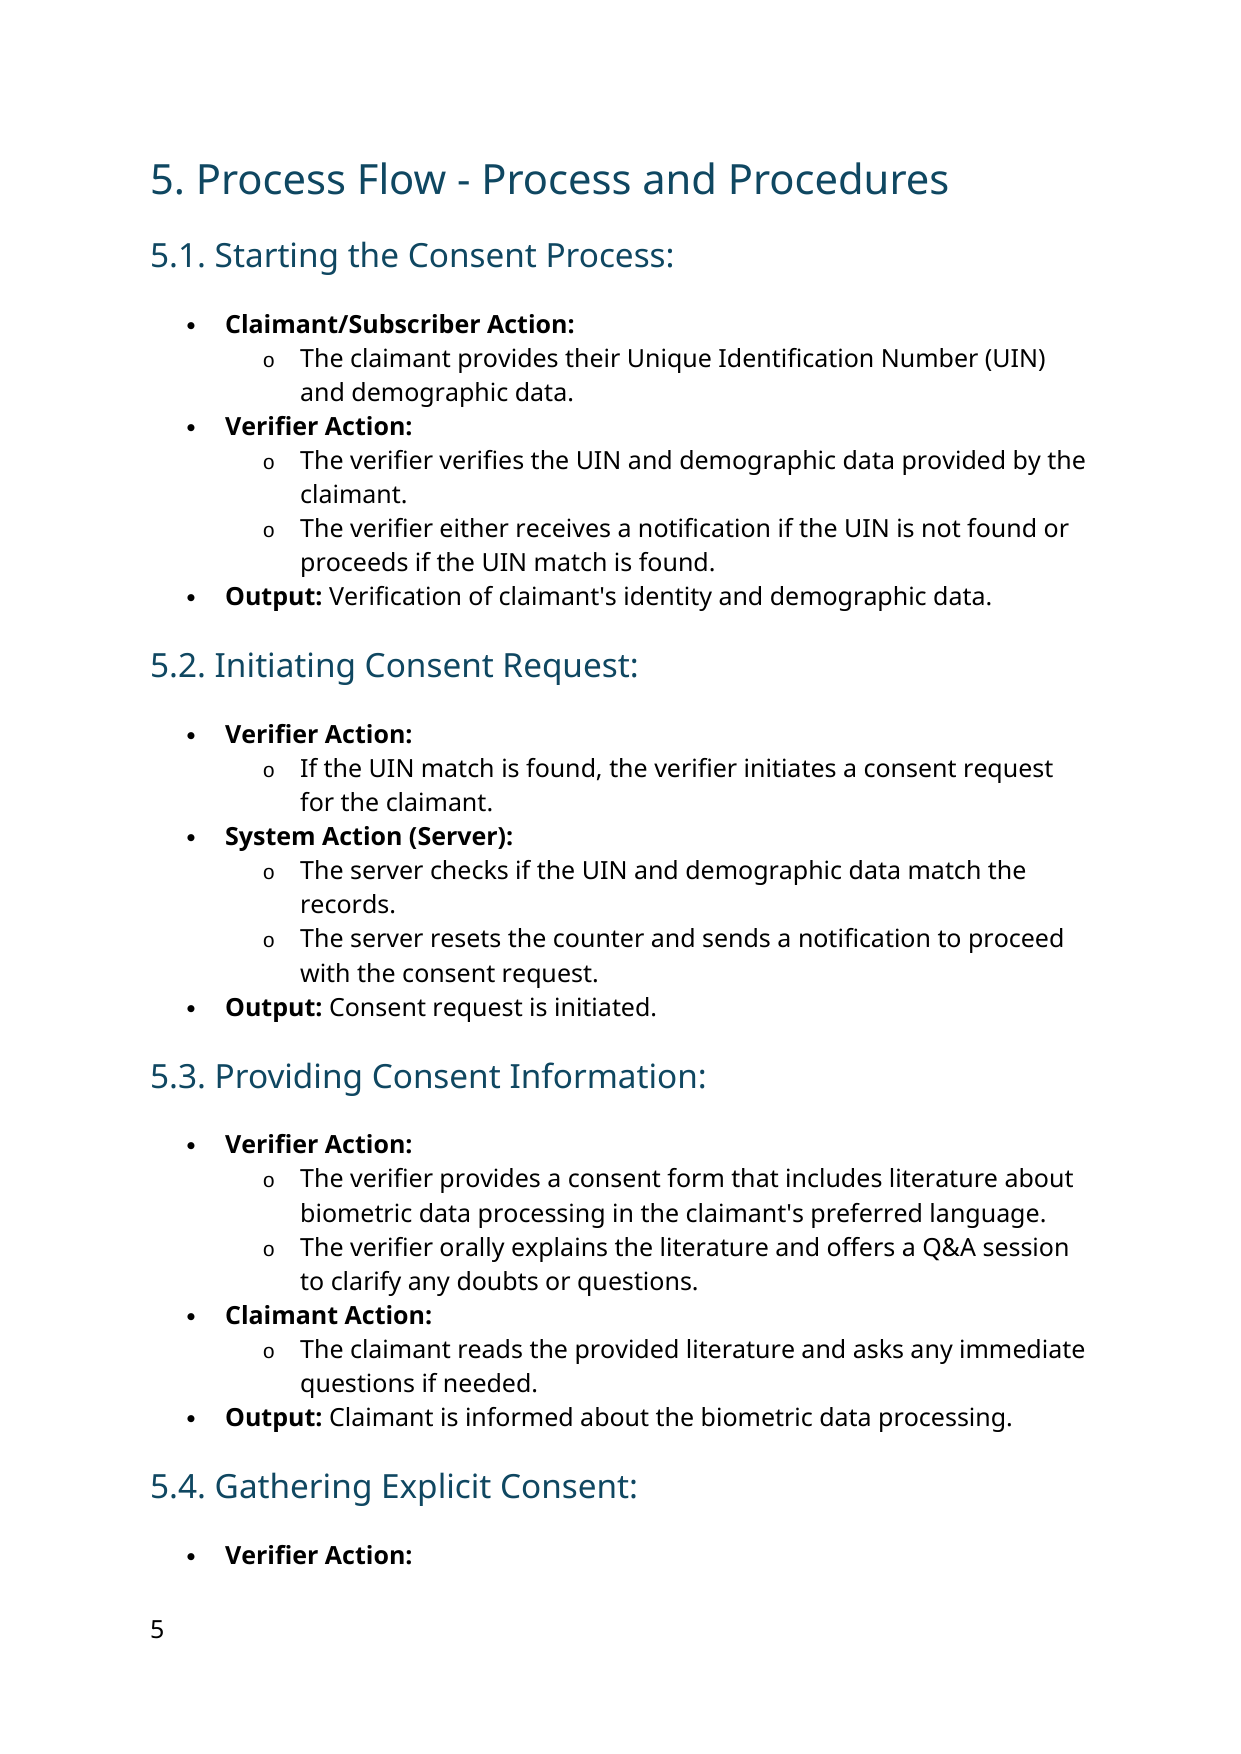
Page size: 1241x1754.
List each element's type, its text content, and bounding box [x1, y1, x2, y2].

list The server resets the counter and sends a notification to proceed with the consent request. [262, 921, 1090, 989]
list The verifier orally explains the literature and offers a Q&A session to clarify any doubts or questions. [262, 1229, 1090, 1297]
subtitle 5. Process Flow - Process and Procedures [150, 150, 1090, 207]
list Output: Claimant is informed about the biometric data processing. [187, 1399, 1090, 1434]
list Claimant Action: [187, 1297, 1090, 1331]
subtitle 5.1. Starting the Consent Process: [150, 232, 1090, 277]
list System Action (Server): [187, 819, 1090, 853]
list The claimant provides their Unique Identification Number (UIN) and demographic data. [262, 341, 1090, 409]
list Verifier Action: [187, 1127, 1090, 1161]
list The verifier verifies the UIN and demographic data provided by the claimant. [262, 443, 1090, 511]
subtitle 5.3. Providing Consent Information: [150, 1052, 1090, 1098]
list If the UIN match is found, the verifier initiates a consent request for the claimant. [262, 751, 1090, 819]
list Output: Verification of claimant's identity and demographic data. [187, 579, 1090, 613]
list Claimant/Subscriber Action: [187, 306, 1090, 341]
list The server checks if the UIN and demographic data match the records. [262, 853, 1090, 921]
list Verifier Action: [187, 1537, 1090, 1571]
list Verifier Action: [187, 717, 1090, 751]
list The verifier either receives a notification if the UIN is not found or proceeds if the UIN match is found. [262, 511, 1090, 579]
subtitle 5.4. Gathering Explicit Consent: [150, 1463, 1090, 1508]
subtitle 5.2. Initiating Consent Request: [150, 642, 1090, 688]
list The claimant reads the provided literature and asks any immediate questions if needed. [262, 1331, 1090, 1399]
list The verifier provides a consent form that includes literature about biometric data processing in the claimant's preferred language. [262, 1161, 1090, 1229]
list Verifier Action: [187, 409, 1090, 443]
list Output: Consent request is initiated. [187, 989, 1090, 1023]
